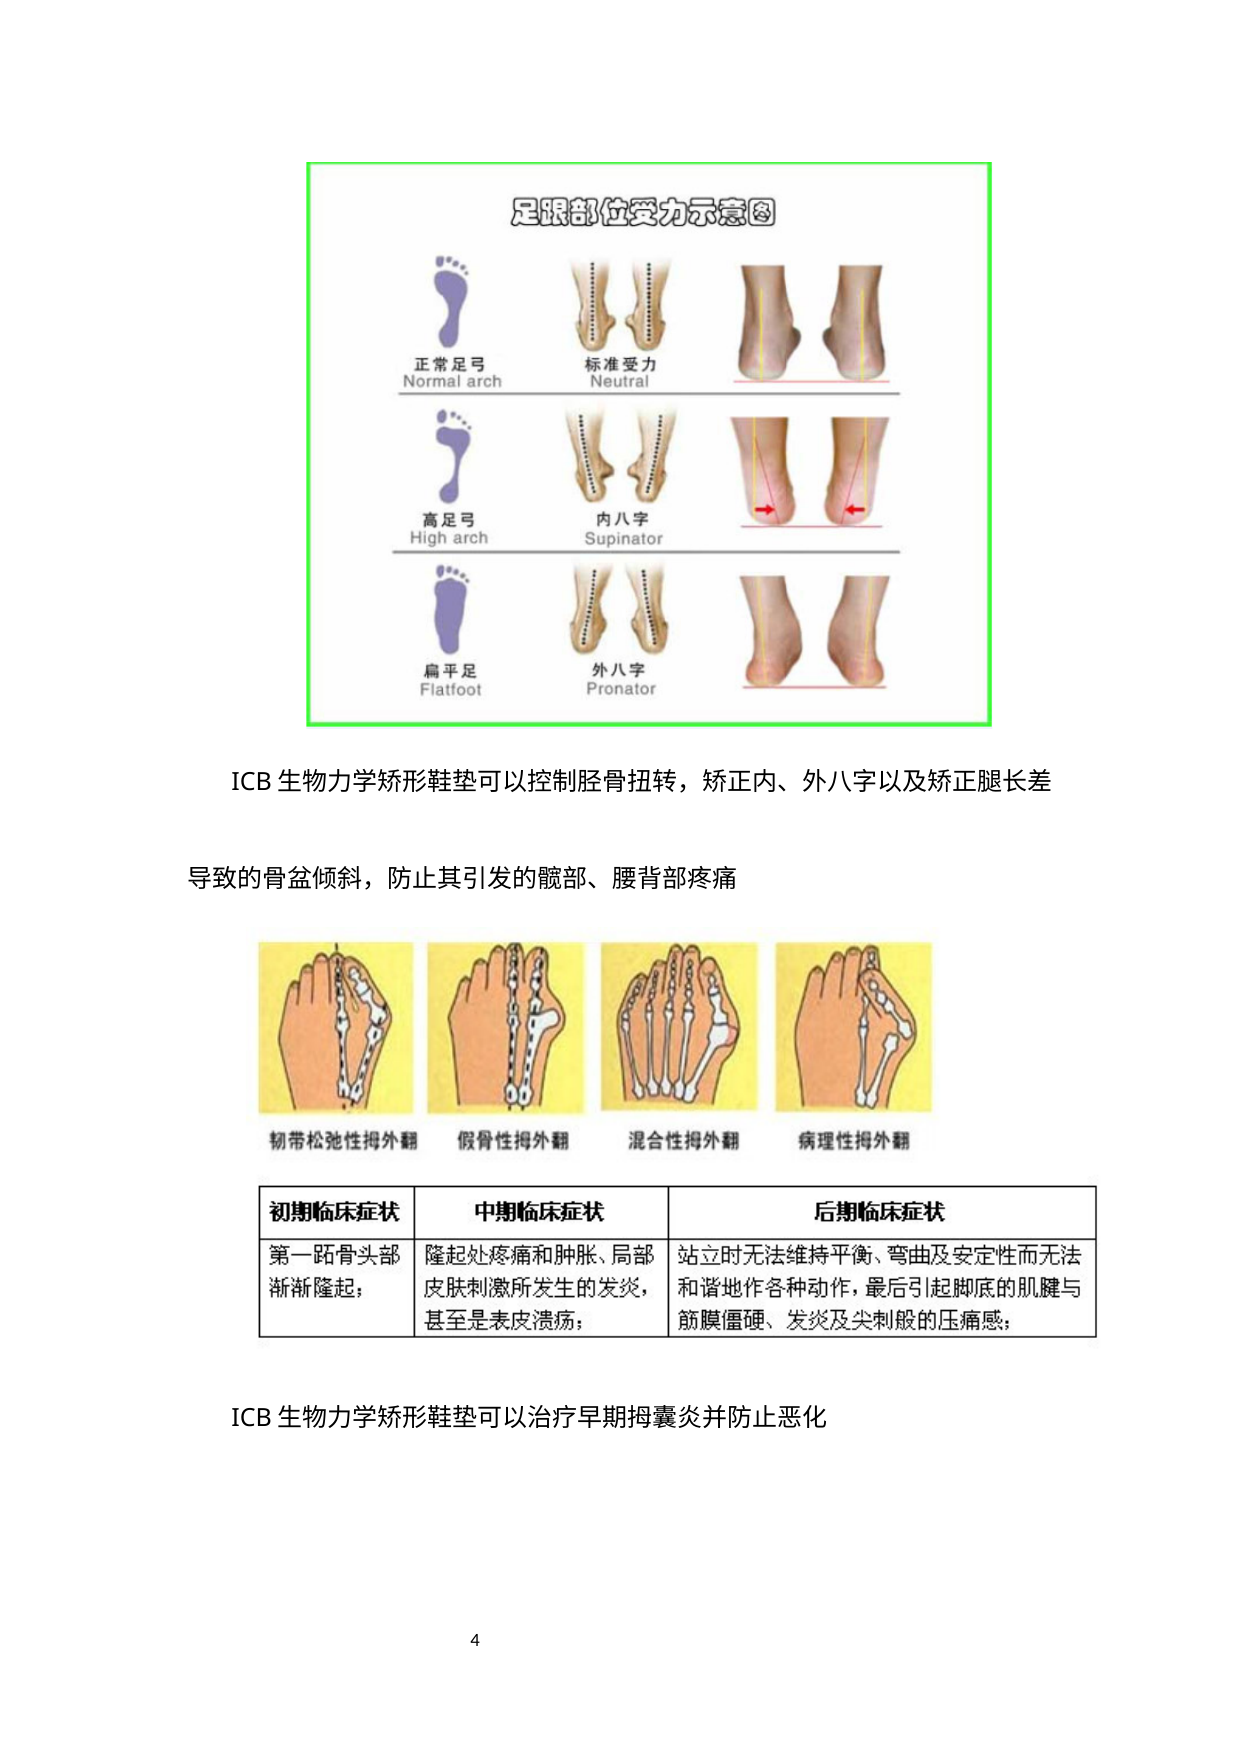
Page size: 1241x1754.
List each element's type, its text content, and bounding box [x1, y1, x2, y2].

picture [245, 927, 1111, 1355]
picture [306, 162, 993, 729]
text ICB生物力学矫形鞋垫可以控制胫骨扭转，矫正内、外八字以及矫正腿长差导致的骨盆倾斜，防止其引发的髋部、腰背部疼痛 [187, 747, 1053, 909]
text ICB生物力学矫形鞋垫可以治疗早期拇囊炎并防止恶化 [187, 1383, 1053, 1448]
